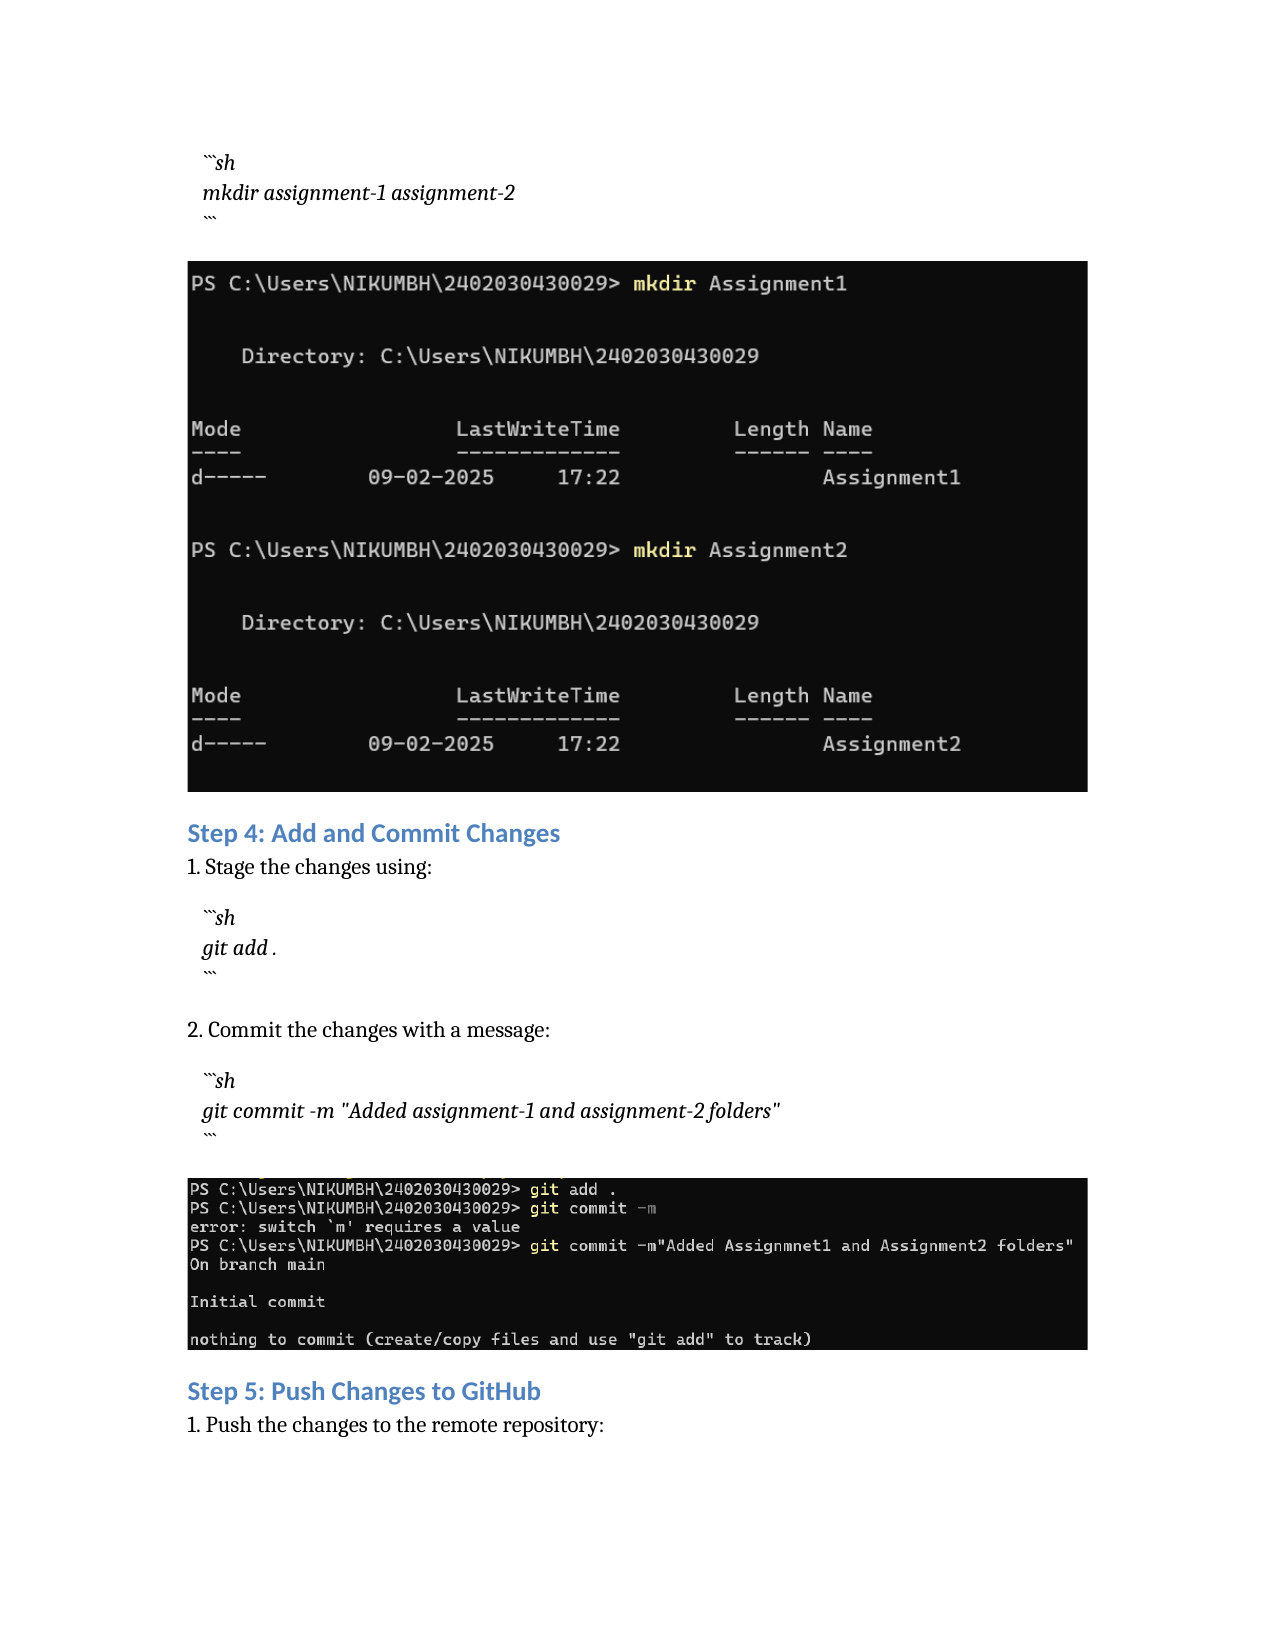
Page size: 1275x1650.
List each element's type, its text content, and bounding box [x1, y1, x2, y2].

picture [187, 1178, 1088, 1350]
text 2. Commit the changes with a message: [187, 1016, 1087, 1043]
text ```sh git add . ``` [187, 905, 1087, 992]
text 1. Stage the changes using: [187, 854, 1087, 880]
picture [187, 261, 1088, 792]
text ```sh git commit -m "Added assignment-1 and assignment-2 folders" ``` [187, 1067, 1087, 1154]
text 1. Push the changes to the remote repository: [187, 1412, 1087, 1439]
subtitle Step 5: Push Changes to GitHub [187, 1374, 1087, 1407]
subtitle Step 4: Add and Commit Changes [187, 816, 1087, 849]
text ```sh mkdir assignment-1 assignment-2 ``` [187, 150, 1087, 237]
